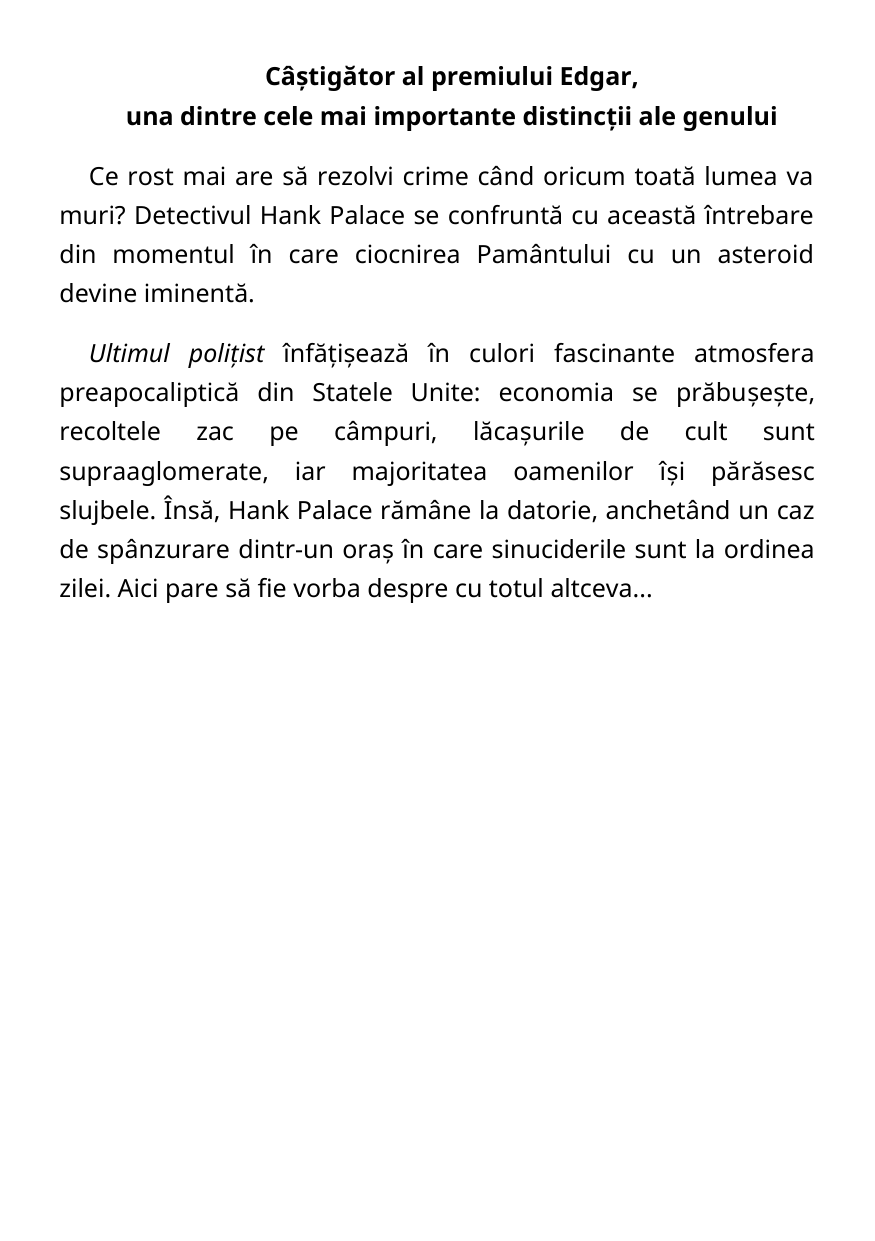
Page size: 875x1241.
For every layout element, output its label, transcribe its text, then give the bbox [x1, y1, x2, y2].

text Ultimul polițist înfățișează în culori fascinante atmosfera preapocaliptică din Statele Unite: economia se prăbușește, recoltele zac pe câmpuri, lăcașurile de cult sunt supraaglomerate, iar majoritatea oamenilor își părăsesc slujbele. Însă, Hank Palace rămâne la datorie, anchetând un caz de spânzurare dintr-un oraș în care sinuciderile sunt la ordinea zilei. Aici pare să fie vorba despre cu totul altceva... [59, 336, 815, 605]
text Câștigător al premiului Edgar, [59, 59, 815, 93]
text Ce rost mai are să rezolvi crime când oricum toată lumea va muri? Detectivul Hank Palace se confruntă cu această întrebare din momentul în care ciocnirea Pamântului cu un asteroid devine iminentă. [59, 158, 815, 310]
text una dintre cele mai importante distincții ale genului [59, 98, 815, 132]
